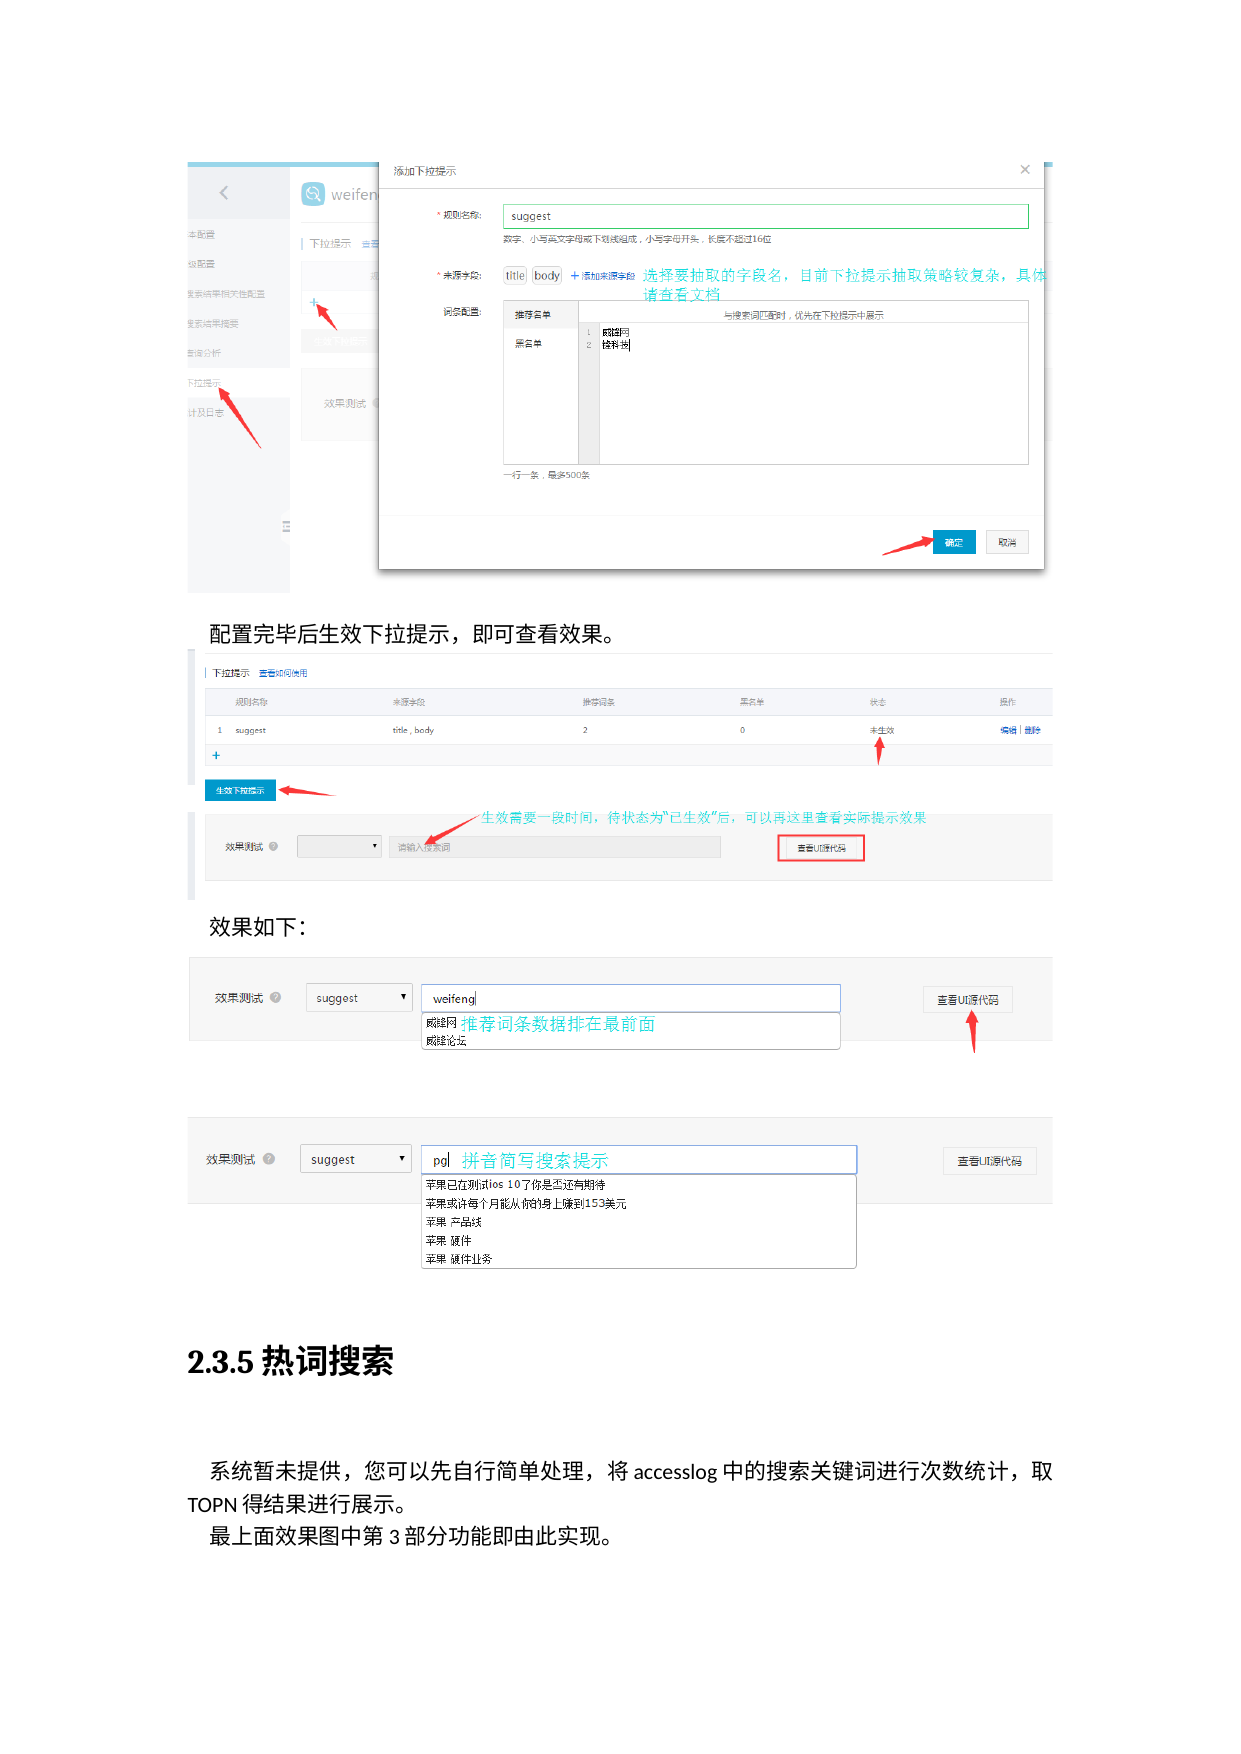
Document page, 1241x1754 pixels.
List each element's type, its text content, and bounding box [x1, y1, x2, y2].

text 效果如下： [187, 909, 1053, 942]
picture [187, 649, 1053, 900]
text 最上面效果图中第3部分功能即由此实现。 [187, 1519, 1053, 1551]
text 配置完毕后生效下拉提示，即可查看效果。 [187, 617, 1053, 649]
picture [187, 162, 1053, 593]
text 系统暂未提供，您可以先自行简单处理，将accesslog中的搜索关键词进行次数统计，取TOPN得结果进行展示。 [187, 1454, 1053, 1519]
subtitle 2.3.5 热词搜索 [187, 1327, 1053, 1392]
picture [187, 1104, 1053, 1285]
picture [187, 942, 1053, 1087]
